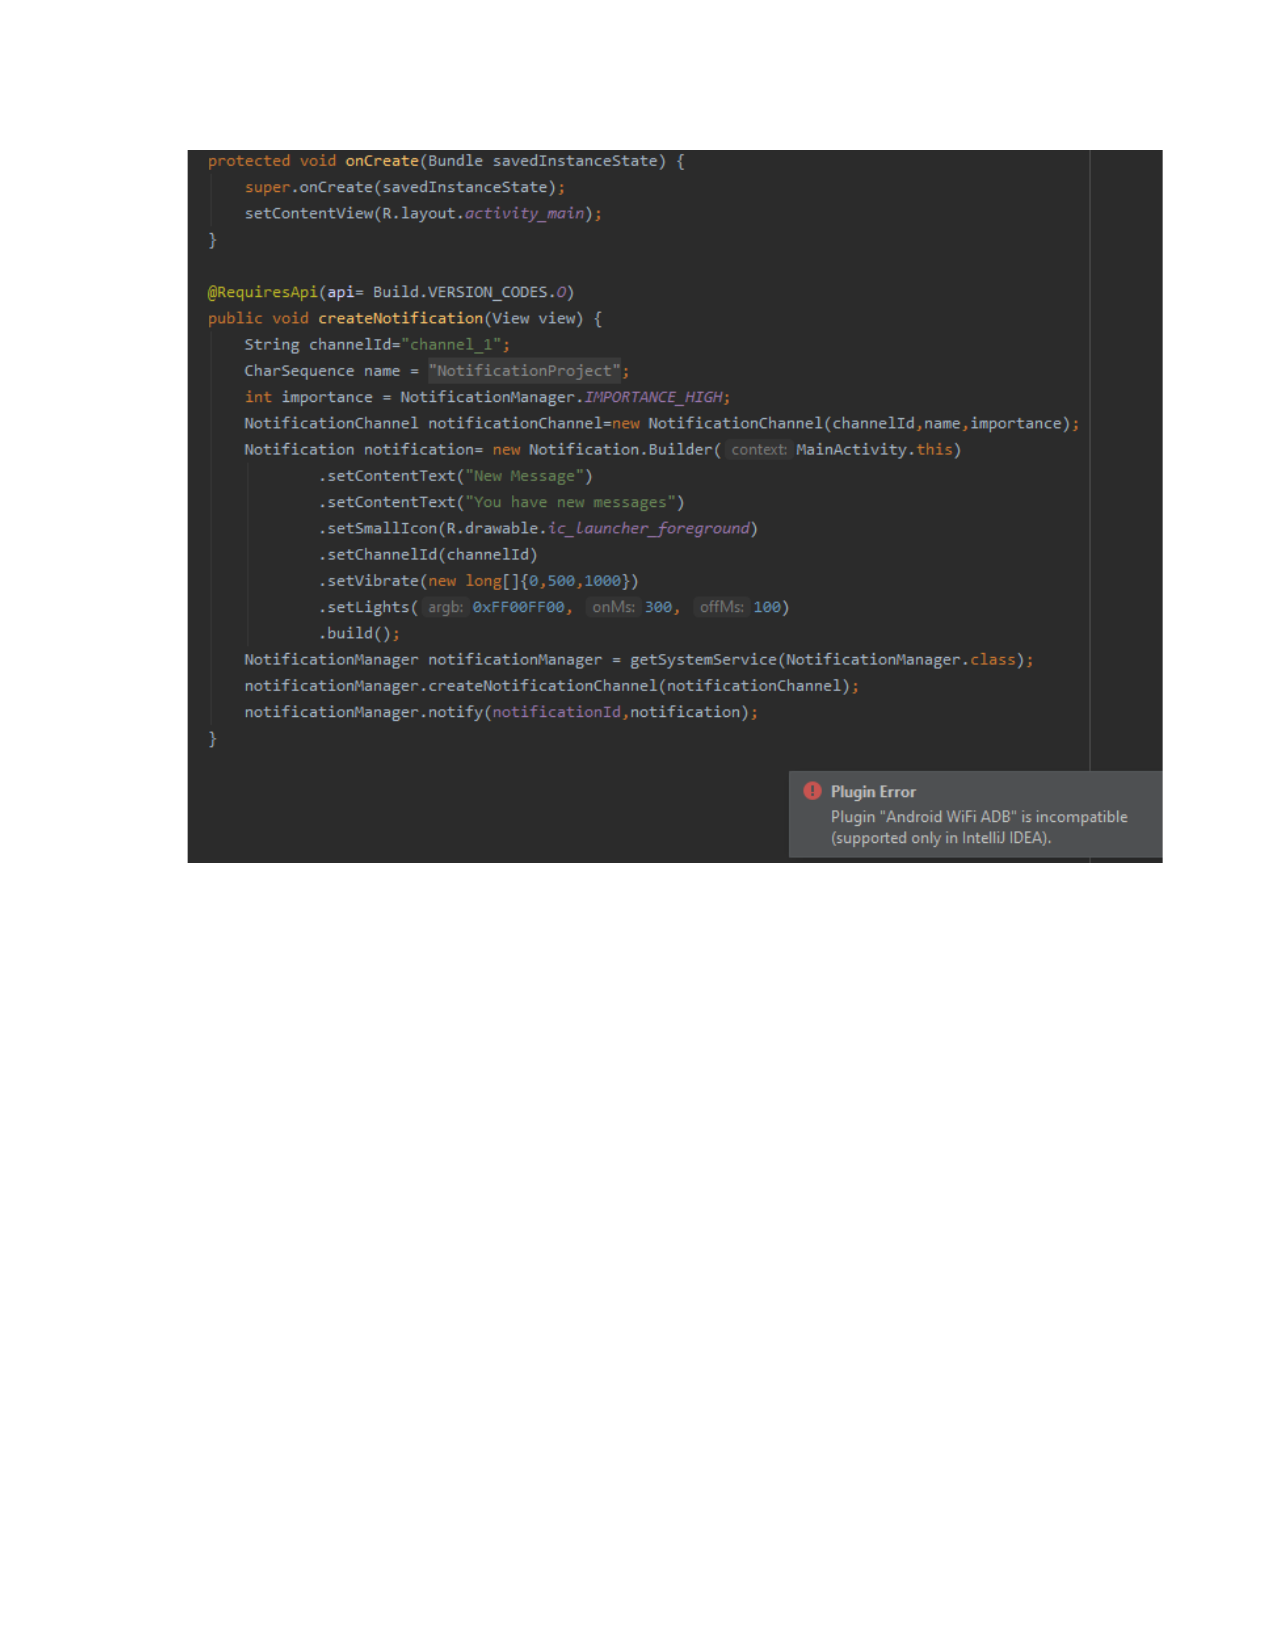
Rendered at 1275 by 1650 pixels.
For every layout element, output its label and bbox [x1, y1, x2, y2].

picture [187, 150, 1163, 863]
